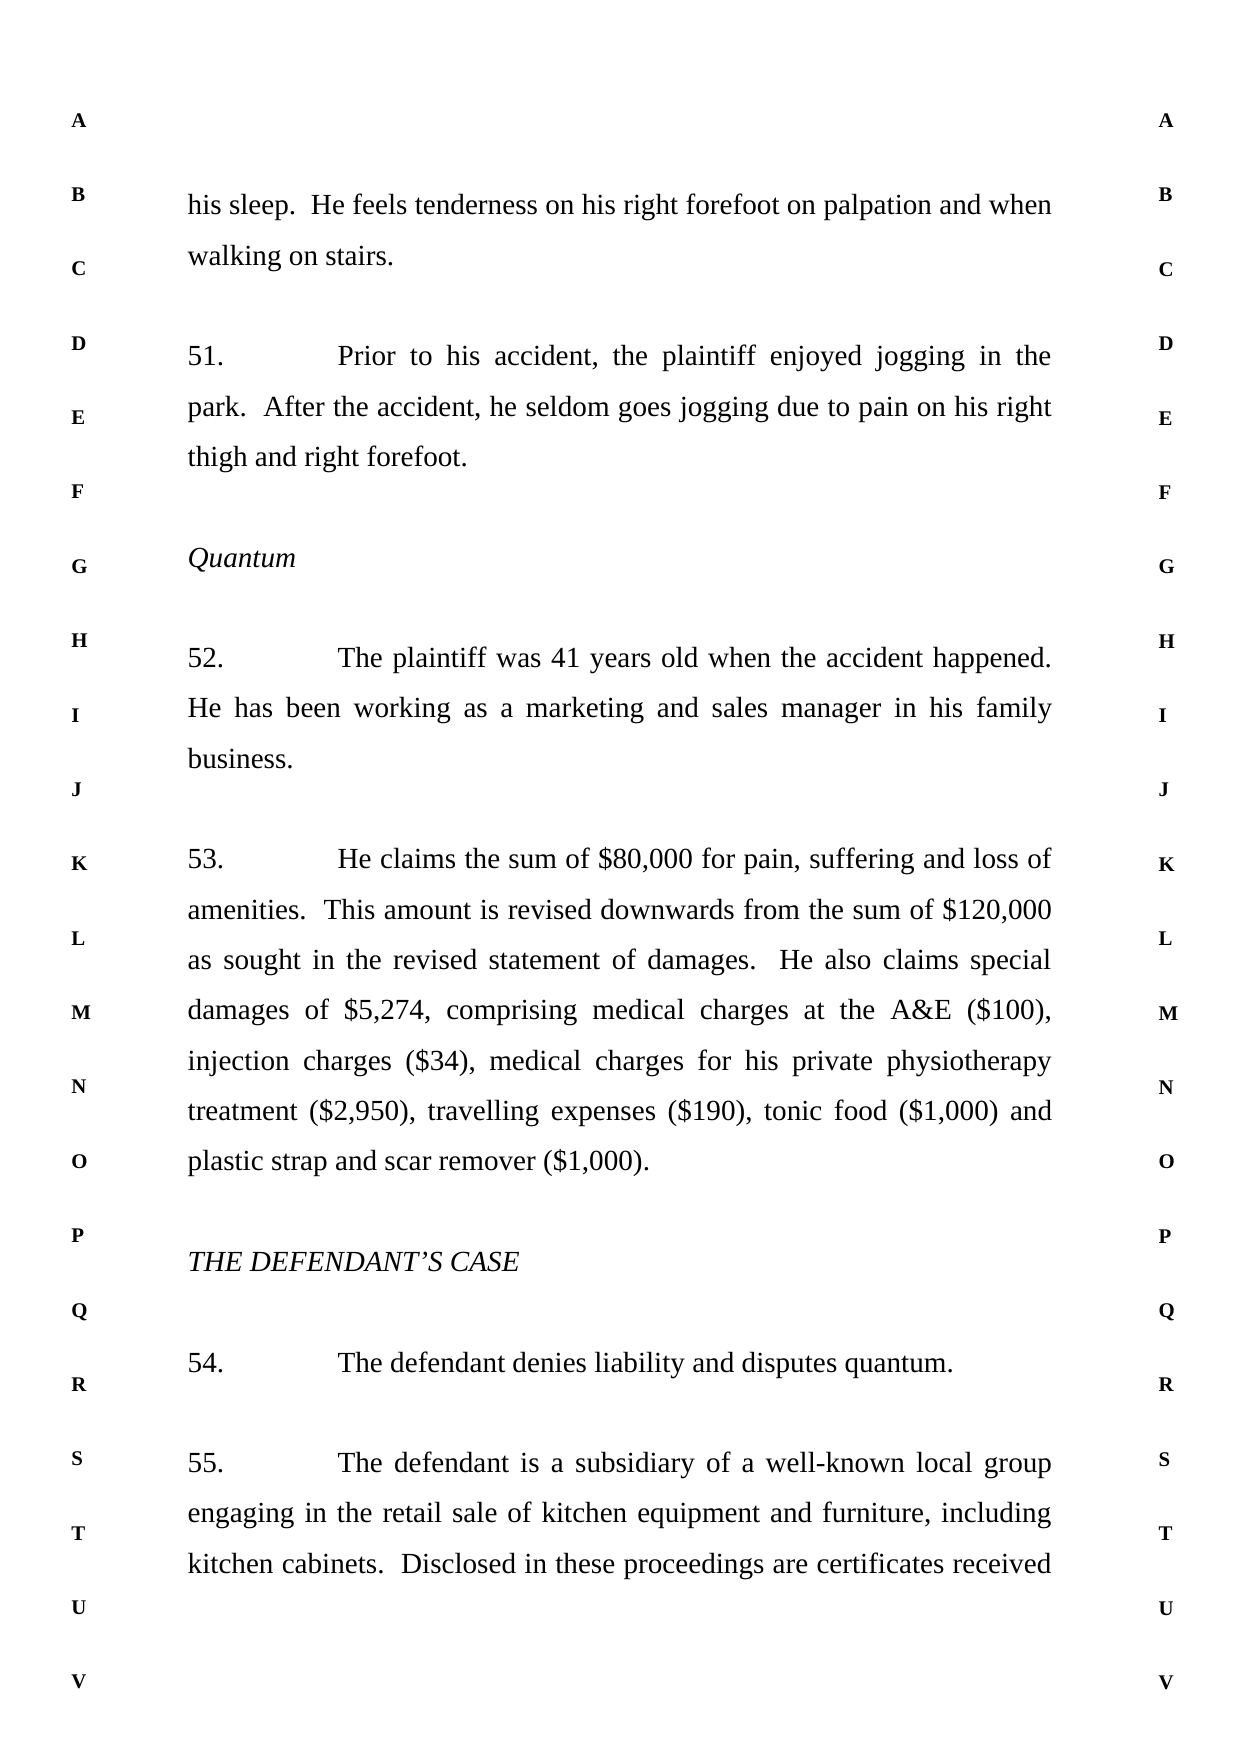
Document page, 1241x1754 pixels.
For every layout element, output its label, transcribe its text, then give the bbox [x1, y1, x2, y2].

list The plaintiff was 41 years old when the accident happened. He has been working as a marketing and sales manager in his family business. [187, 640, 1053, 774]
list Prior to his accident, the plaintiff enjoyed jogging in the park. After the accident, he seldom goes jogging due to pain on his right thigh and right forefoot. [187, 338, 1053, 473]
text Quantum [187, 540, 1053, 573]
list The defendant denies liability and disputes quantum. [187, 1345, 1053, 1378]
list He claims the sum of $80,000 for pain, suffering and loss of amenities. This amount is revised downwards from the sum of $120,000 as sought in the revised statement of damages. He also claims special damages of $5,274, comprising medical charges at the A&E ($100), injection charges ($34), medical charges for his private physiotherapy treatment ($2,950), travelling expenses ($190), tonic food ($1,000) and plastic strap and scar remover ($1,000). [187, 842, 1053, 1177]
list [187, 1445, 1053, 1579]
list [187, 187, 1053, 271]
text THE DEFENDANT’S CASE [187, 1244, 1053, 1278]
